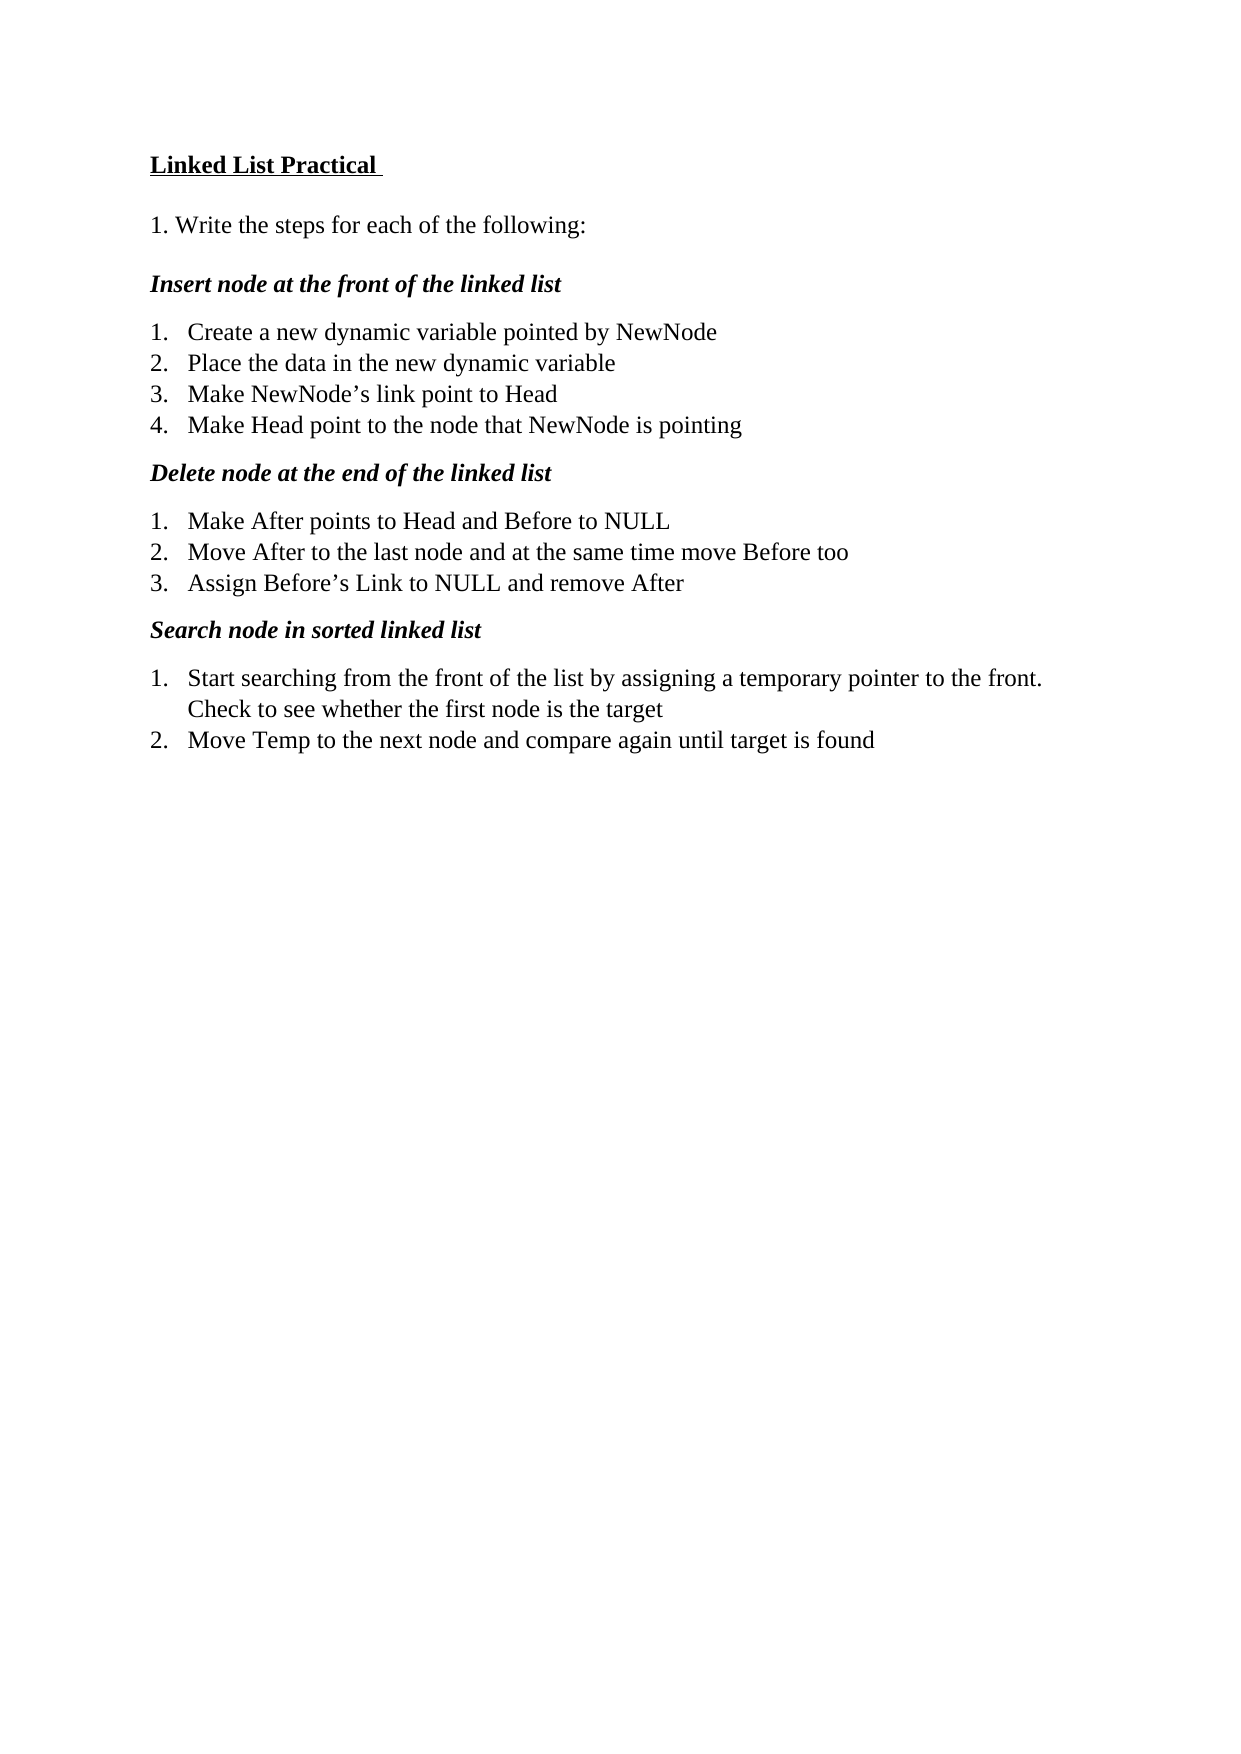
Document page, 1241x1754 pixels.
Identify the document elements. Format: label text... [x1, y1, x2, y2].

text Linked List Practical [150, 150, 1090, 179]
list Make After points to Head and Before to NULL [150, 506, 1090, 534]
text 1. Write the steps for each of the following: [150, 210, 1090, 238]
list Make Head point to the node that NewNode is pointing [150, 410, 1090, 439]
list Assign Before’s Link to NULL and remove After [150, 568, 1090, 597]
list Place the data in the new dynamic variable [150, 348, 1090, 377]
text Search node in sorted linked list [150, 616, 1090, 644]
list Make NewNode’s link point to Head [150, 379, 1090, 408]
list Move After to the last node and at the same time move Before too [150, 537, 1090, 566]
list Start searching from the front of the list by assigning a temporary pointer to the front. Check to see whether the first node is the target [150, 663, 1090, 723]
text Delete node at the end of the linked list [150, 458, 1090, 487]
list Move Temp to the next node and compare again until target is found [150, 725, 1090, 754]
list Create a new dynamic variable pointed by NewNode [150, 317, 1090, 346]
text Insert node at the front of the linked list [150, 269, 1090, 298]
